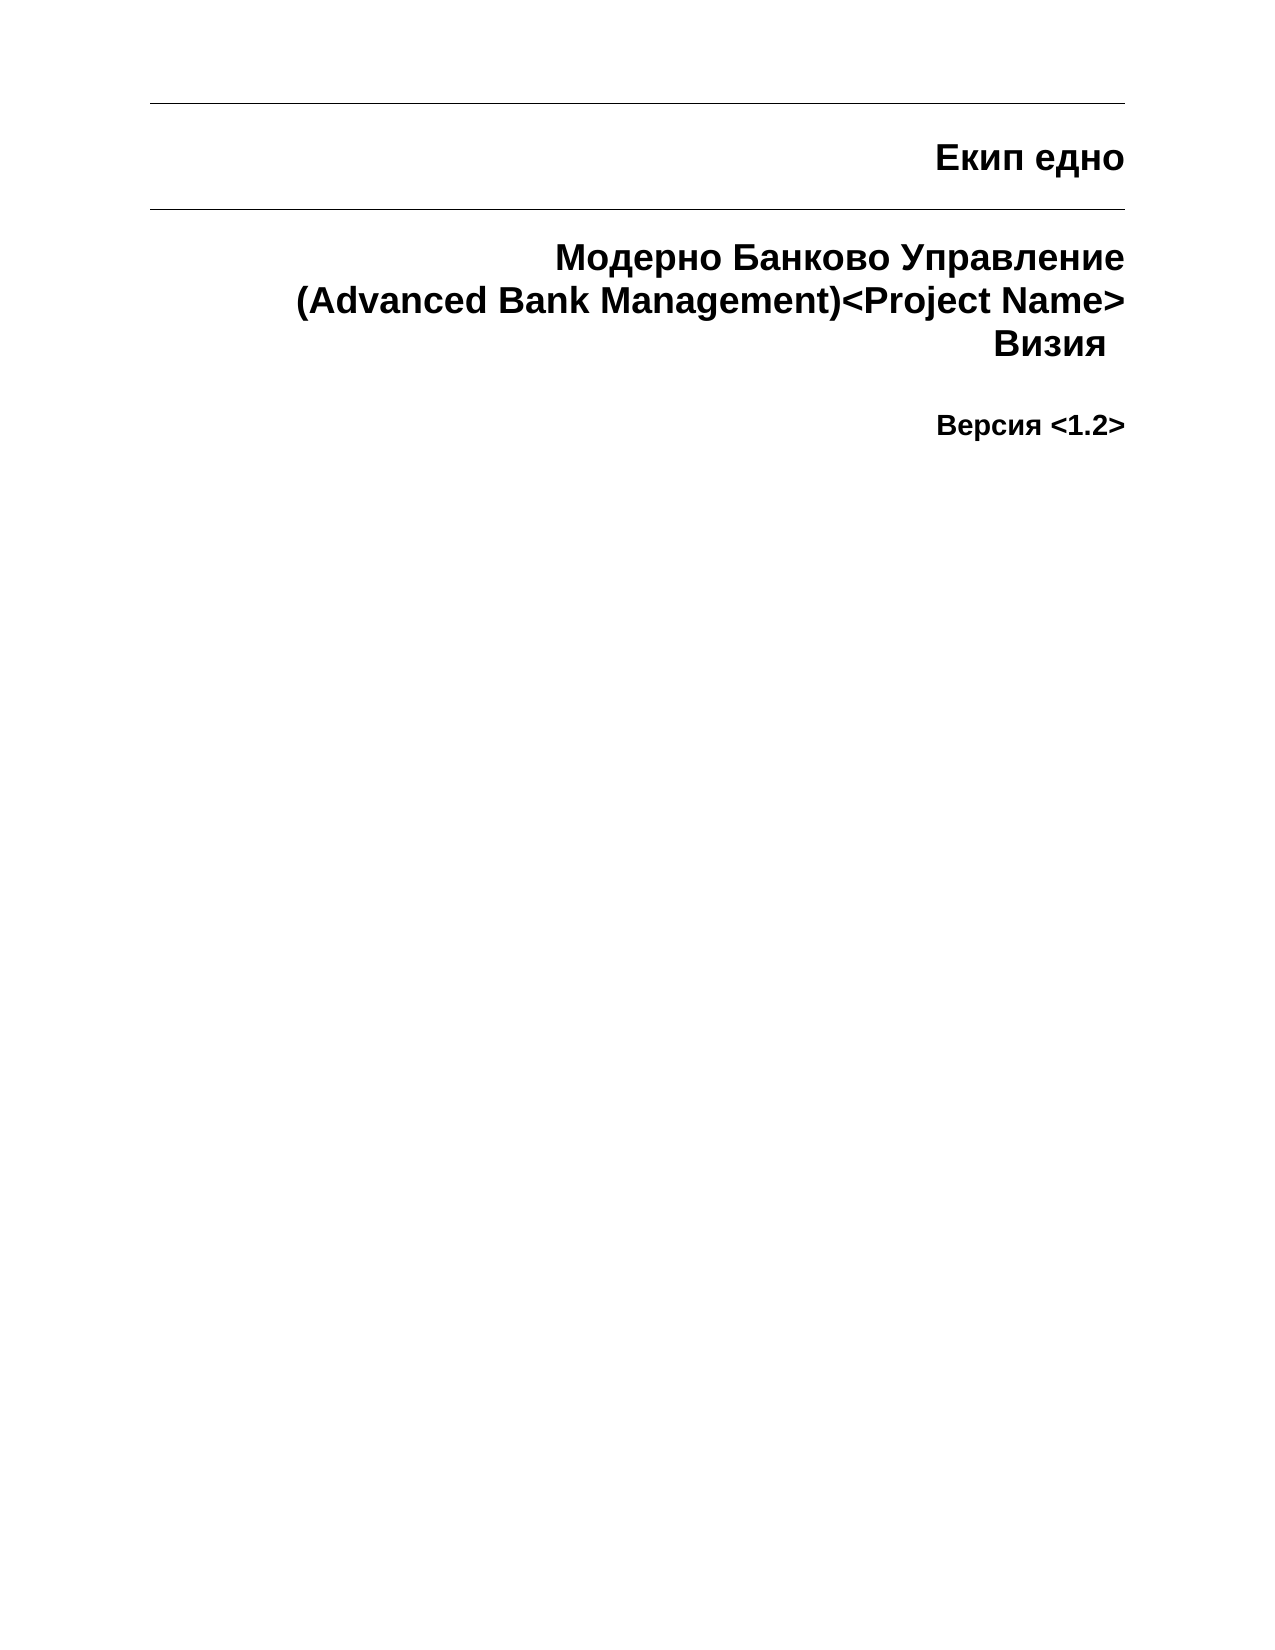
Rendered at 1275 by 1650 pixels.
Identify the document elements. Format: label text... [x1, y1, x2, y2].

title Версия <1.2> [150, 408, 1125, 441]
title Модерно Банково Управление [150, 235, 1125, 278]
title (Advanced Bank Management) [150, 278, 1125, 322]
title Визия [975, 322, 1125, 365]
